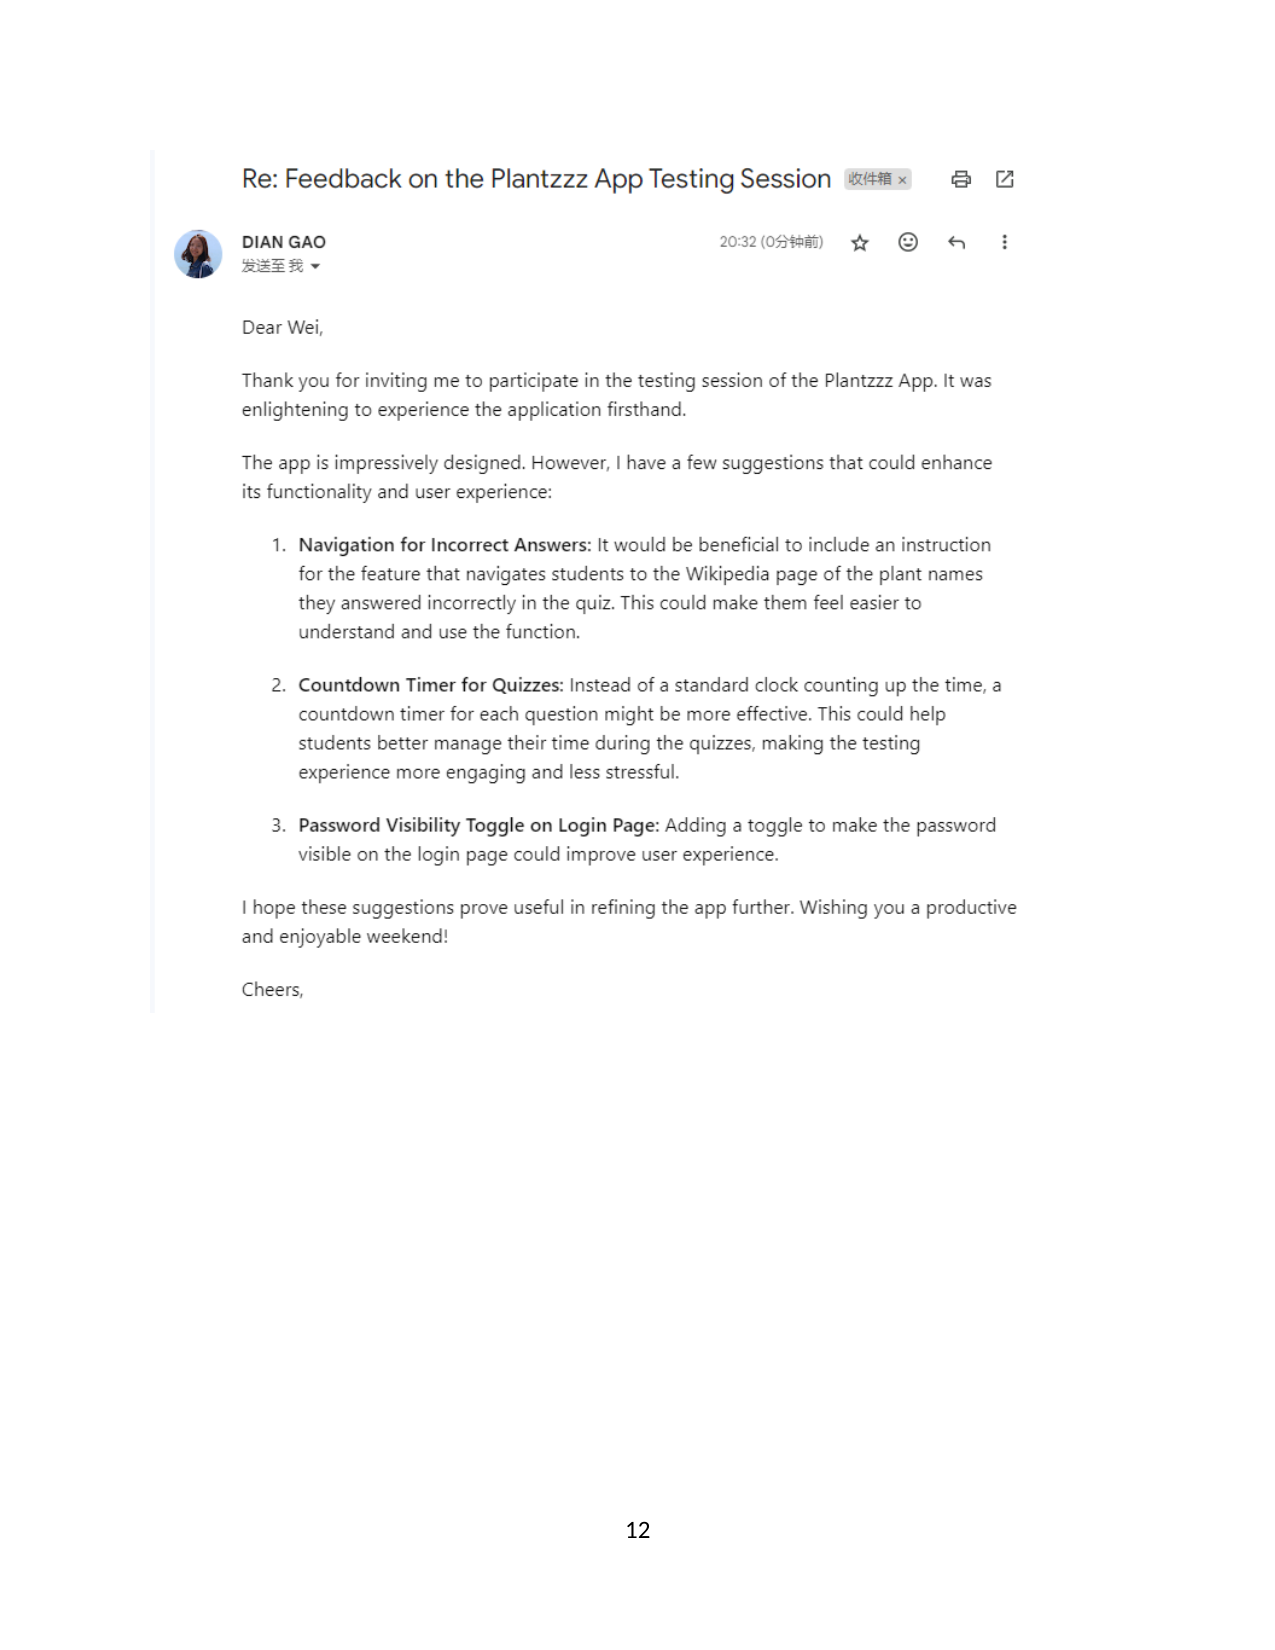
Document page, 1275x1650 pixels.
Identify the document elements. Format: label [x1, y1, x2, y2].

picture [150, 150, 1023, 1013]
